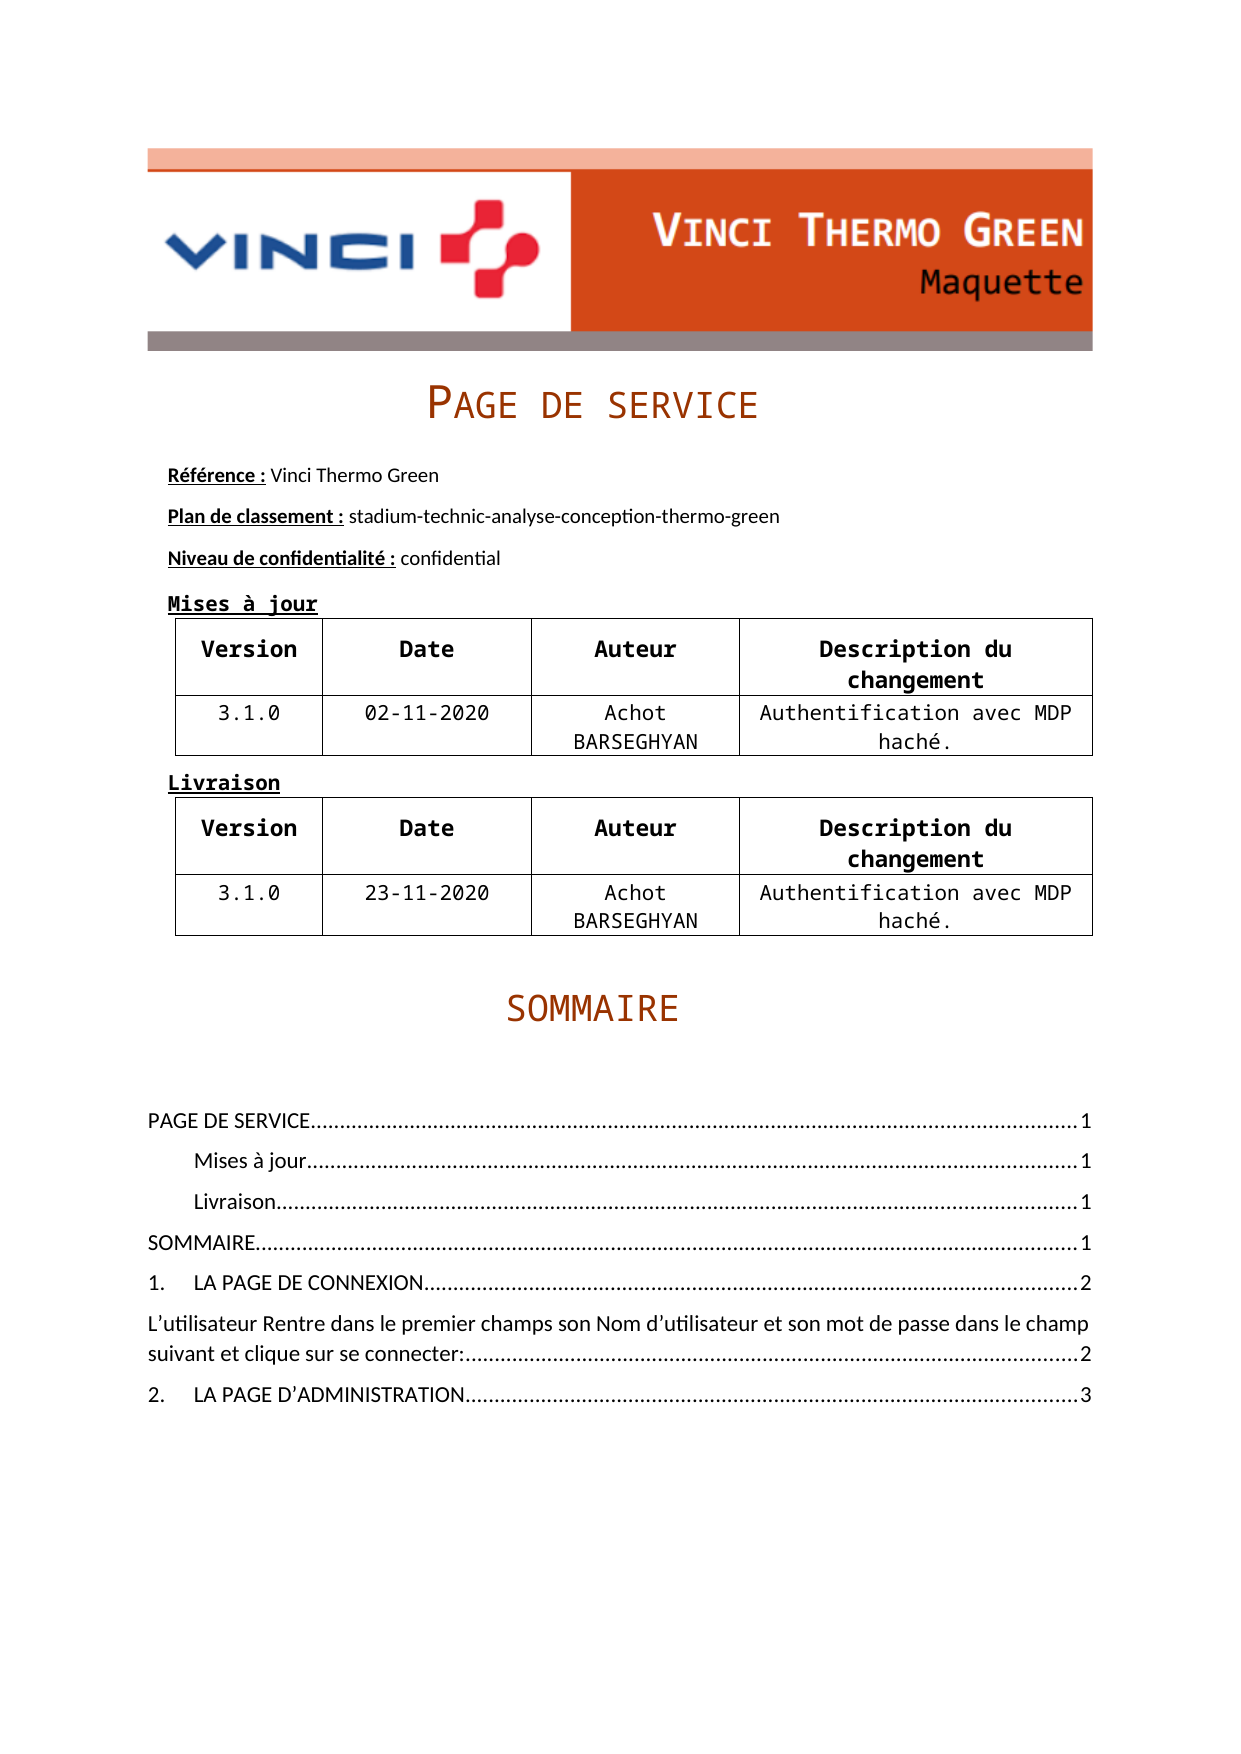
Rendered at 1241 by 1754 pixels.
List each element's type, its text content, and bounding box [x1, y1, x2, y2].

table_cell Authentification avec MDP haché. [740, 696, 1092, 755]
picture [147, 147, 1093, 351]
table_header Auteur [532, 798, 739, 874]
table_header Version [176, 798, 322, 874]
table_cell Achot BARSEGHYAN [532, 696, 739, 755]
subtitle SOMMAIRE [148, 982, 1037, 1032]
text Référence : Vinci Thermo Green [168, 463, 1093, 487]
table_cell Authentification avec MDP haché. [740, 875, 1092, 934]
text Plan de classement : stadium-technic-analyse-conception-thermo-green [168, 504, 1093, 528]
table_header Version [176, 619, 322, 695]
subtitle Livraison [168, 768, 1093, 797]
table_cell 23-11-2020 [323, 875, 531, 934]
subtitle Mises à jour [168, 589, 1093, 617]
table_header Auteur [532, 619, 739, 695]
table_cell 02-11-2020 [323, 696, 531, 755]
table_header Date [323, 798, 531, 874]
subtitle PAGE DE SERVICE [148, 370, 1037, 432]
table_header Date [323, 619, 531, 695]
table_header Description du changement [740, 798, 1092, 874]
table_cell 3.1.0 [176, 875, 322, 934]
text Niveau de confidentialité : confidential [168, 545, 1093, 570]
table_cell Achot BARSEGHYAN [532, 875, 739, 934]
table_header Description du changement [740, 619, 1092, 695]
table_cell 3.1.0 [176, 696, 322, 755]
